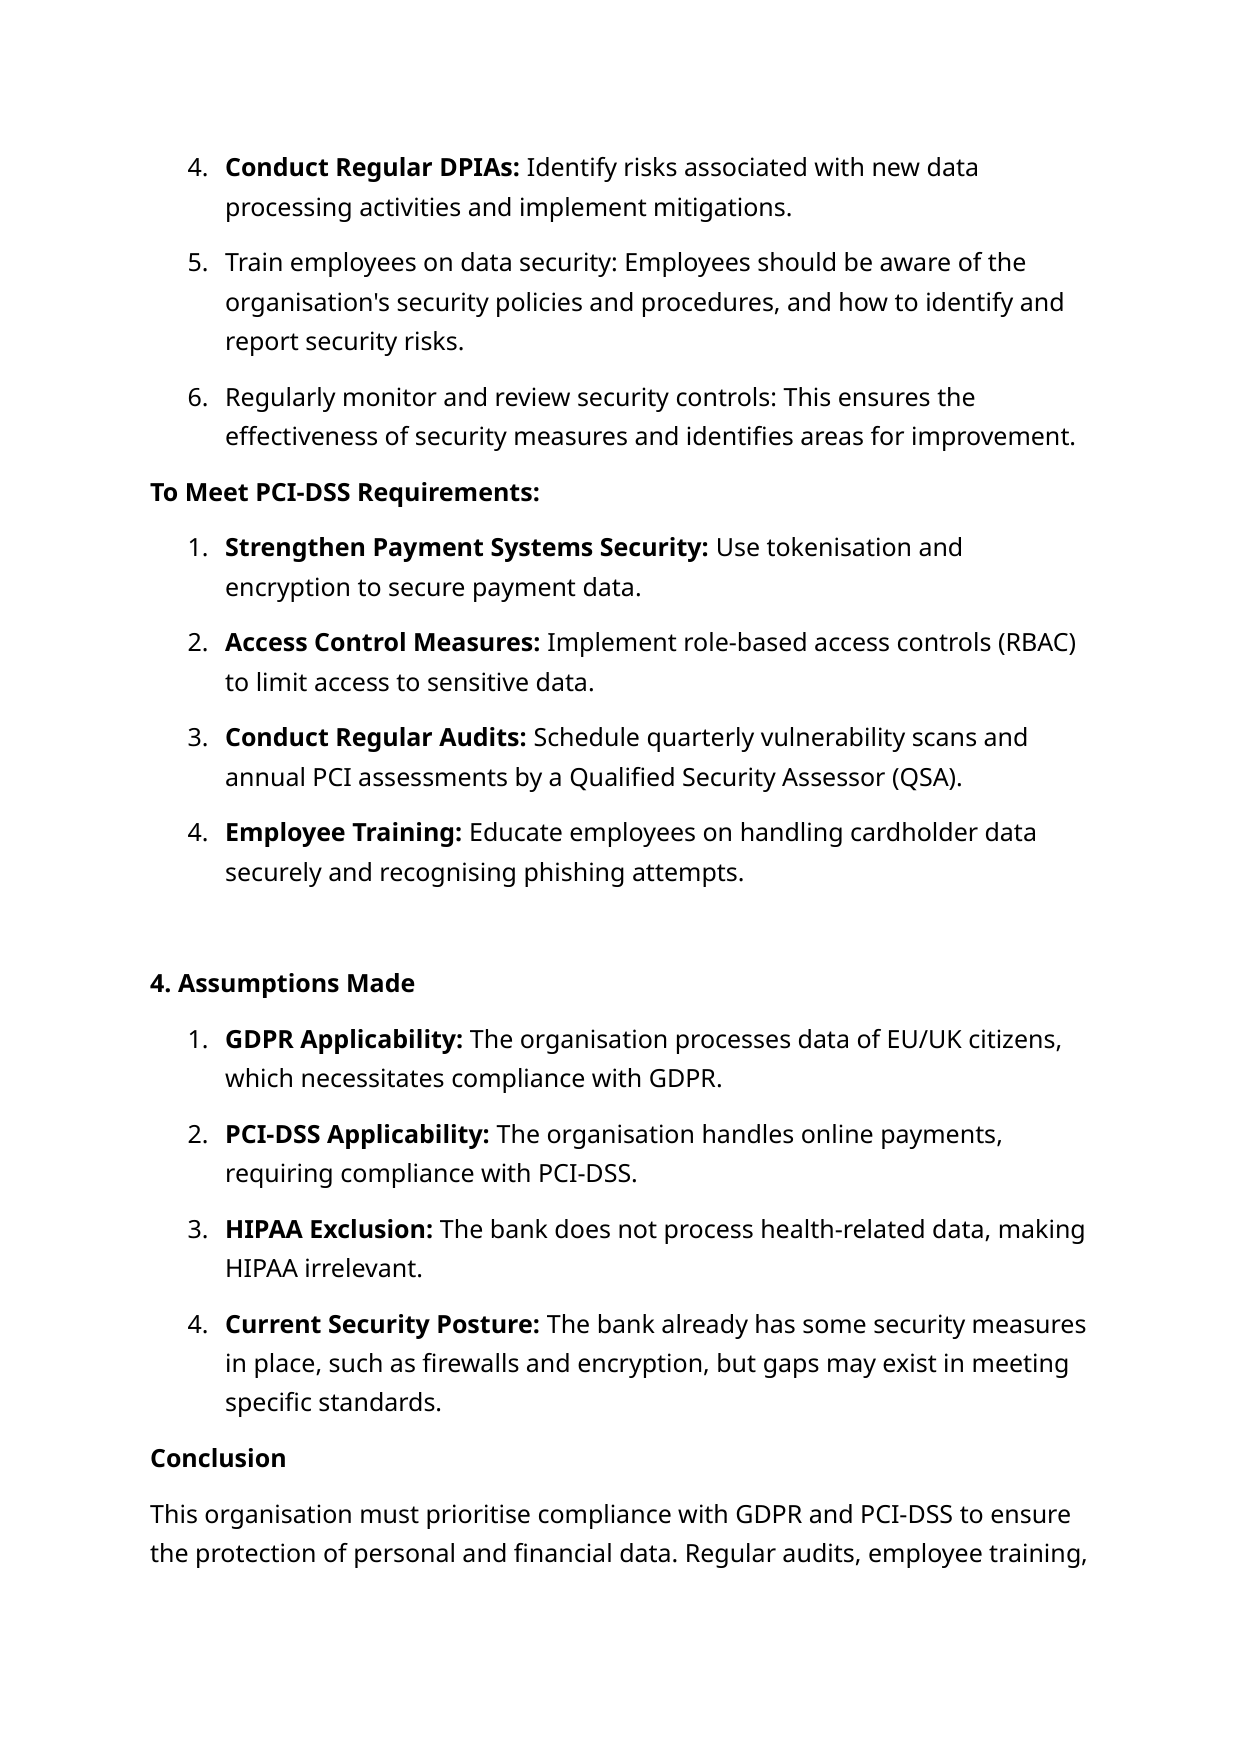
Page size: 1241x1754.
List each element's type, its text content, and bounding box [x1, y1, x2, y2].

list Conduct Regular Audits: Schedule quarterly vulnerability scans and annual PCI assessments by a Qualified Security Assessor (QSA). [187, 720, 1090, 793]
list Employee Training: Educate employees on handling cardholder data securely and recognising phishing attempts. [187, 815, 1090, 888]
text 4. Assumptions Made [150, 966, 1090, 1000]
list Regularly monitor and review security controls: This ensures the effectiveness of security measures and identifies areas for improvement. [187, 379, 1090, 452]
list PCI-DSS Applicability: The organisation handles online payments, requiring compliance with PCI-DSS. [187, 1117, 1090, 1190]
list GDPR Applicability: The organisation processes data of EU/UK citizens, which necessitates compliance with GDPR. [187, 1022, 1090, 1095]
list Train employees on data security: Employees should be aware of the organisation's security policies and procedures, and how to identify and report security risks. [187, 245, 1090, 357]
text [150, 1497, 1090, 1570]
list Access Control Measures: Implement role-based access controls (RBAC) to limit access to sensitive data. [187, 625, 1090, 698]
text Conclusion [150, 1441, 1090, 1475]
list Current Security Posture: The bank already has some security measures in place, such as firewalls and encryption, but gaps may exist in meeting specific standards. [187, 1307, 1090, 1419]
list Strengthen Payment Systems Security: Use tokenisation and encryption to secure payment data. [187, 530, 1090, 603]
text To Meet PCI-DSS Requirements: [150, 474, 1090, 508]
list Conduct Regular DPIAs: Identify risks associated with new data processing activities and implement mitigations. [187, 150, 1090, 223]
list HIPAA Exclusion: The bank does not process health-related data, making HIPAA irrelevant. [187, 1212, 1090, 1285]
